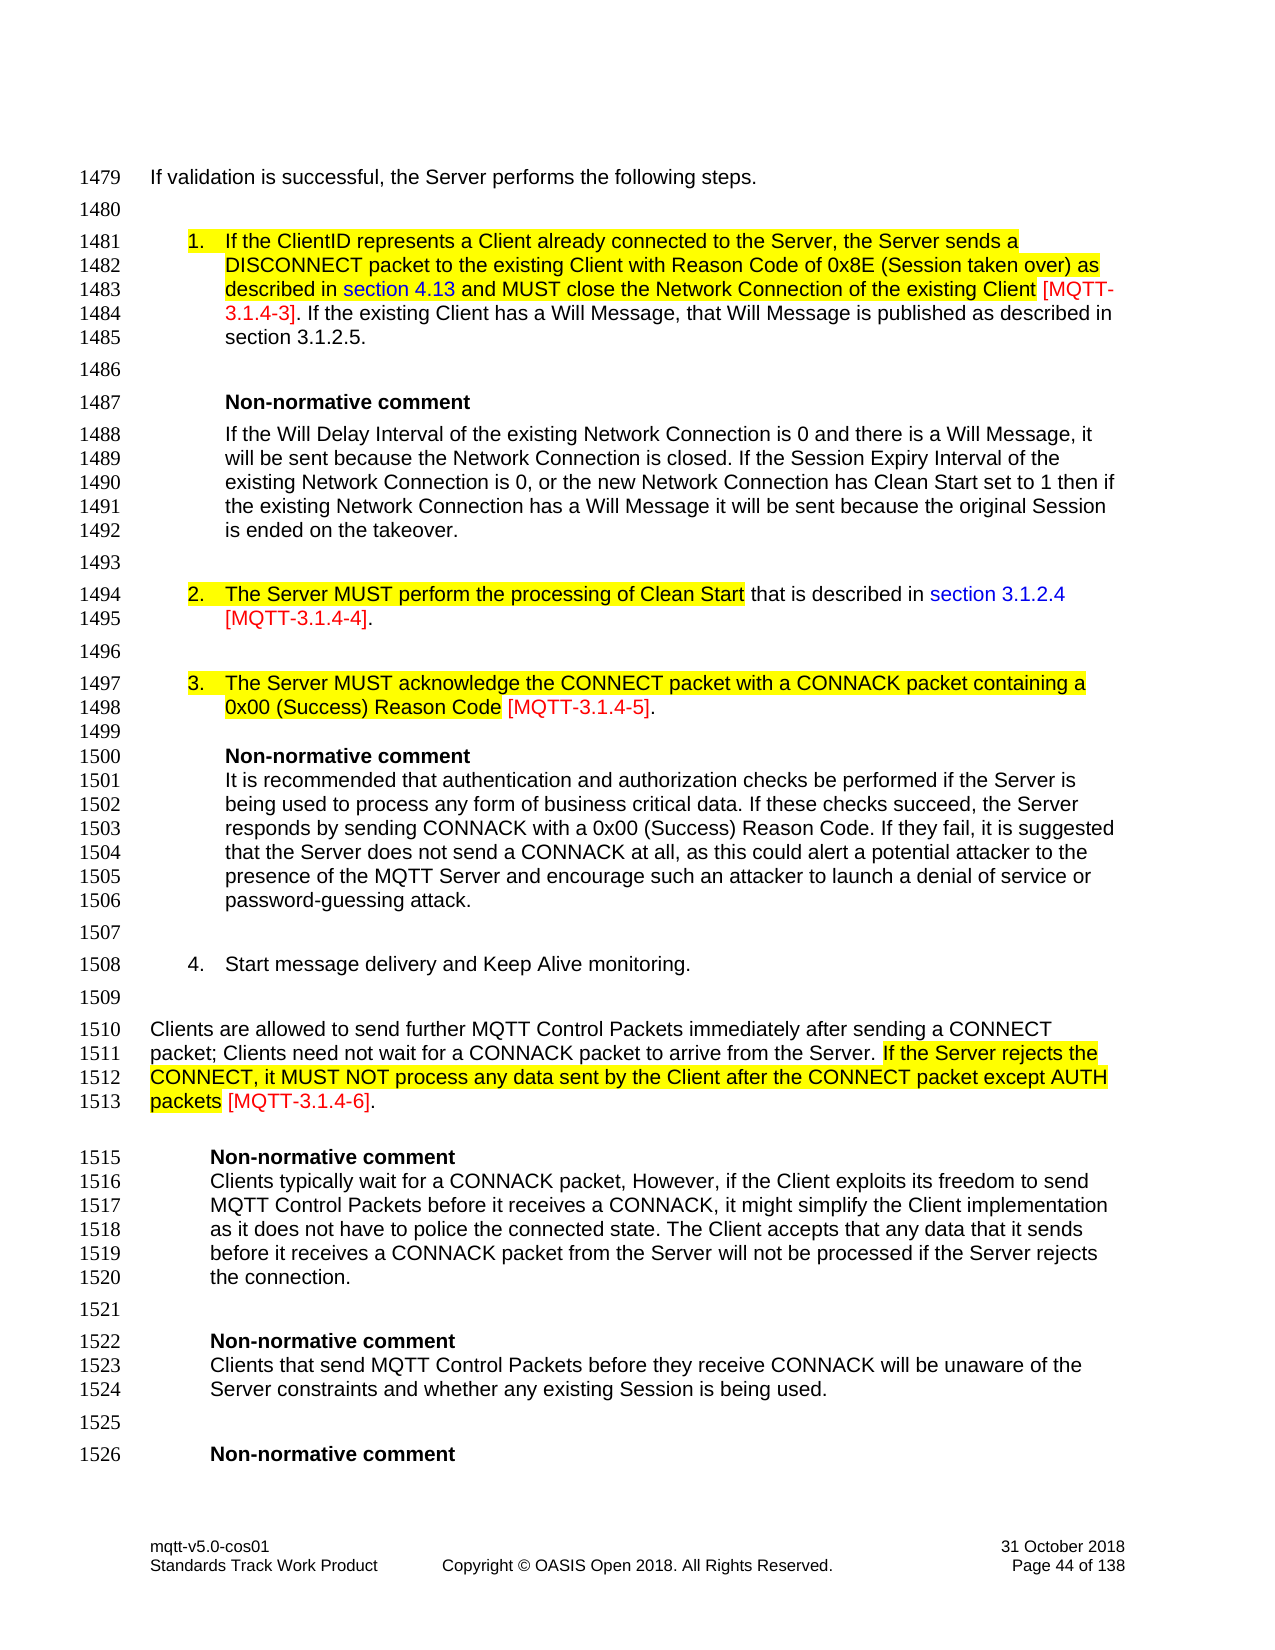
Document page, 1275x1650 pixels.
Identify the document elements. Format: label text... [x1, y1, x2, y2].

list Start message delivery and Keep Alive monitoring. [187, 952, 1125, 976]
text Non-normative comment Clients typically wait for a CONNACK packet, However, if the Client exploits its freedom to send MQTT Control Packets before it receives a CONNACK, it might simplify the Client implementation as it does not have to police the connected state. The Client accepts that any data that it sends before it receives a CONNACK packet from the Server will not be processed if the Server rejects the connection. [210, 1145, 1125, 1289]
text If the Will Delay Interval of the existing Network Connection is 0 and there is a Will Message, it will be sent because the Network Connection is closed. If the Session Expiry Interval of the existing Network Connection is 0, or the new Network Connection has Clean Start set to 1 then if the existing Network Connection has a Will Message it will be sent because the original Session is ended on the takeover. [225, 422, 1125, 542]
text Clients are allowed to send further MQTT Control Packets immediately after sending a CONNECT packet; Clients need not wait for a CONNACK packet to arrive from the Server. If the Server rejects the CONNECT, it MUST NOT process any data sent by the Client after the CONNECT packet except AUTH packets [MQTT-3.1.4-6]. [150, 1017, 1125, 1137]
text Non-normative comment Clients that send MQTT Control Packets before they receive CONNACK will be unaware of the Server constraints and whether any existing Session is being used. [210, 1329, 1125, 1401]
list If the ClientID represents a Client already connected to the Server, the Server sends a DISCONNECT packet to the existing Client with Reason Code of 0x8E (Session taken over) as described in section 4.13 and MUST close the Network Connection of the existing Client [MQTT-3.1.4-3]. If the existing Client has a Will Message, that Will Message is published as described in section 3.1.2.5. [187, 229, 1125, 349]
list The Server MUST perform the processing of Clean Start that is described in section 3.1.2.4 [MQTT-3.1.4-4]. [187, 582, 1125, 630]
list The Server MUST acknowledge the CONNECT packet with a CONNACK packet containing a 0x00 (Success) Reason Code [MQTT-3.1.4-5]. Non-normative comment It is recommended that authentication and authorization checks be performed if the Server is being used to process any form of business critical data. If these checks succeed, the Server responds by sending CONNACK with a 0x00 (Success) Reason Code. If they fail, it is suggested that the Server does not send a CONNACK at all, as this could alert a potential attacker to the presence of the MQTT Server and encourage such an attacker to launch a denial of service or password-guessing attack. [187, 671, 1125, 912]
text If validation is successful, the Server performs the following steps. [150, 164, 1125, 188]
text Non-normative comment [225, 389, 1125, 413]
text Non-normative comment [210, 1442, 1125, 1466]
